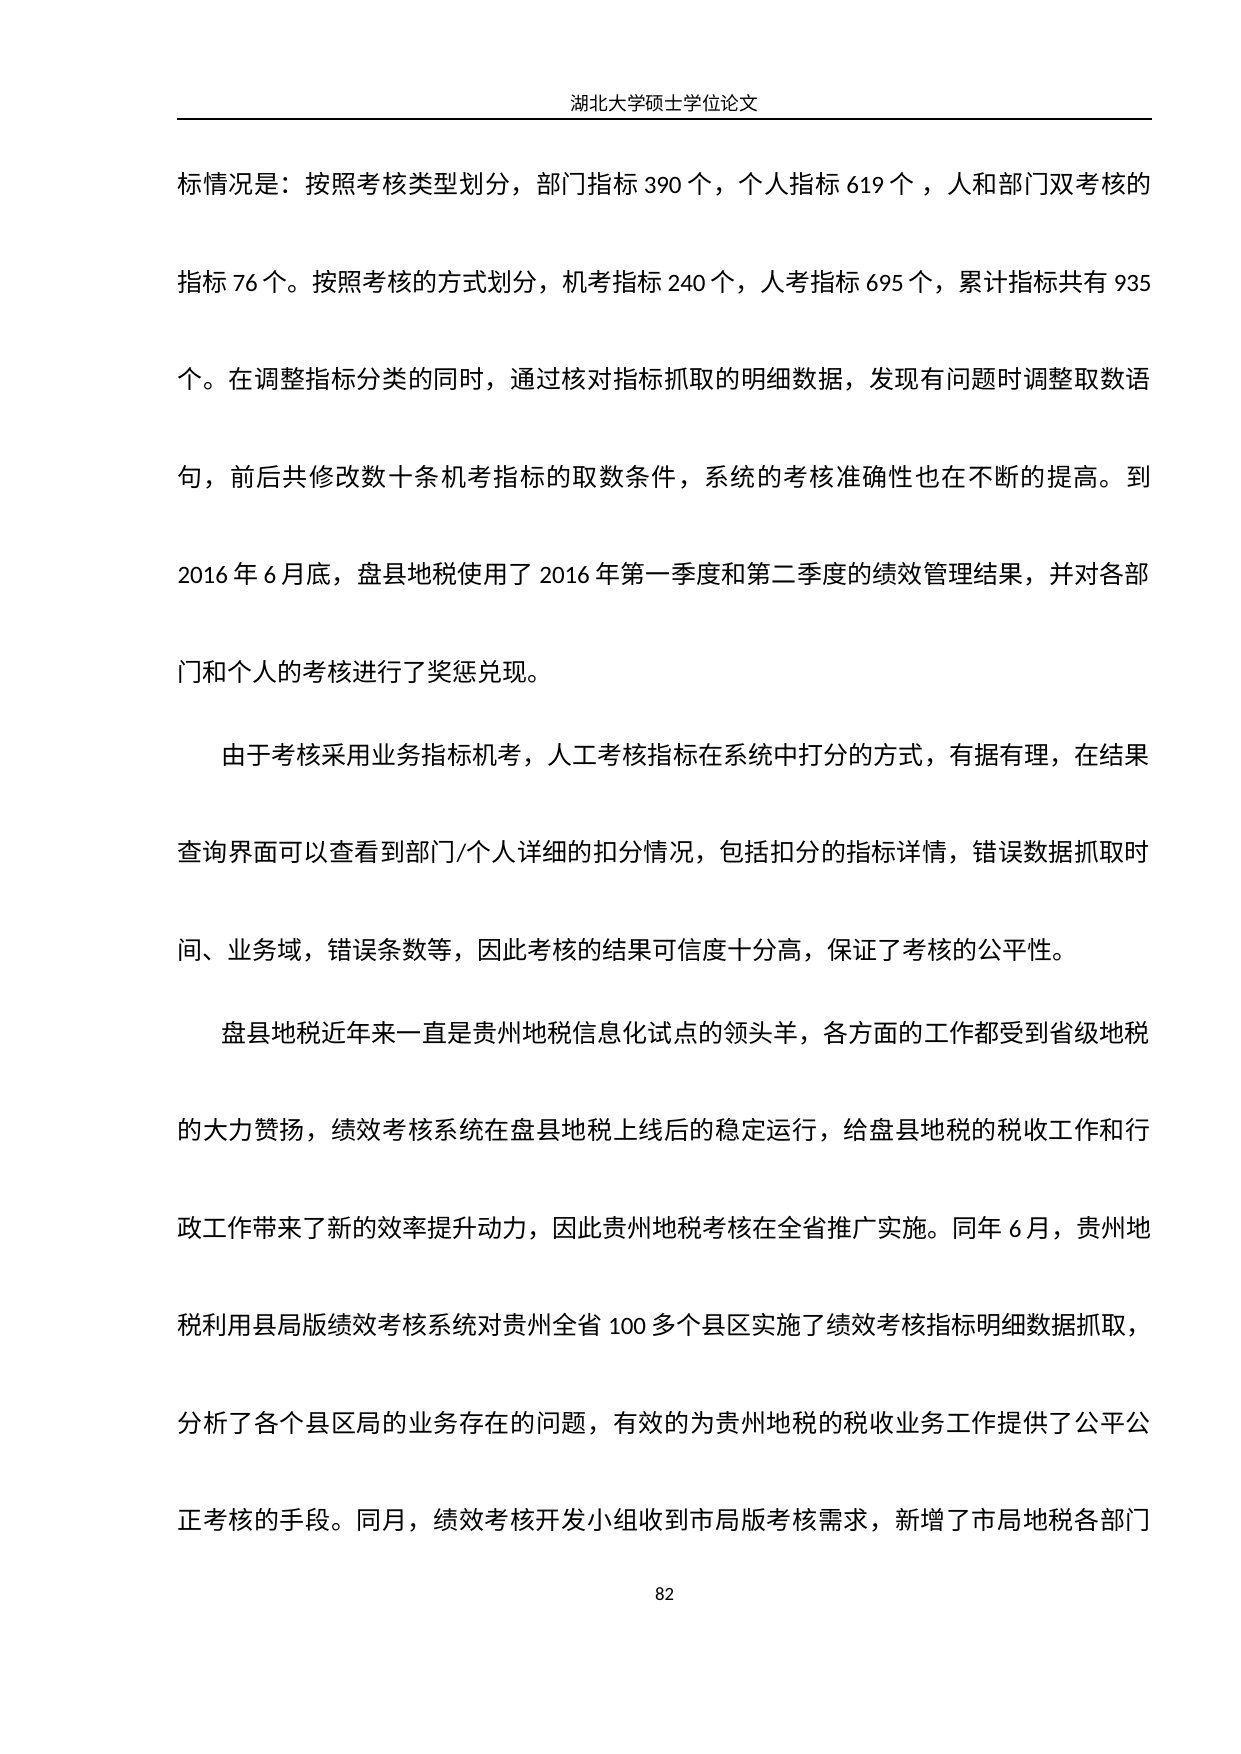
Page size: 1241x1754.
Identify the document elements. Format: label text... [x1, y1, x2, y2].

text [177, 150, 1152, 703]
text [177, 999, 1152, 1551]
text 由于考核采用业务指标机考，人工考核指标在系统中打分的方式，有据有理，在结果查询界面可以查看到部门/个人详细的扣分情况，包括扣分的指标详情，错误数据抓取时间、业务域，错误条数等，因此考核的结果可信度十分高，保证了考核的公平性。 [177, 721, 1152, 981]
